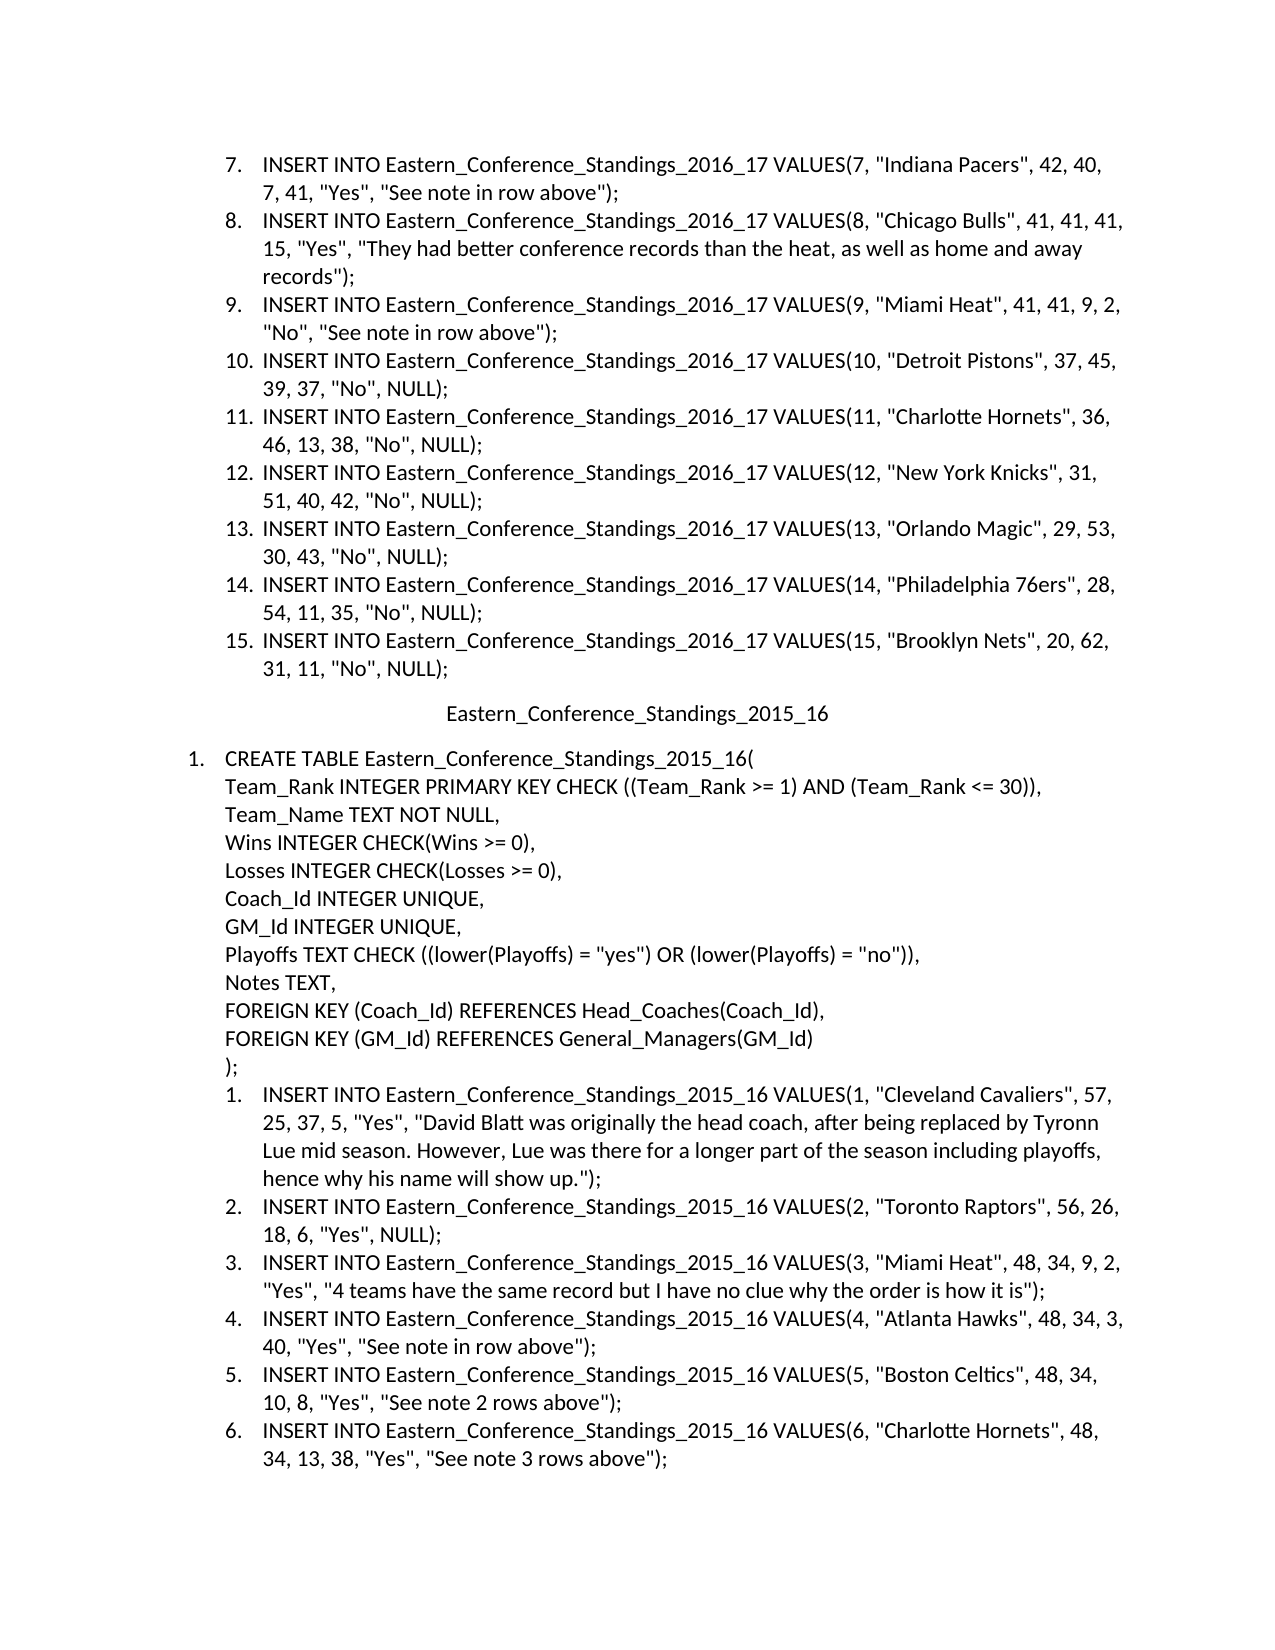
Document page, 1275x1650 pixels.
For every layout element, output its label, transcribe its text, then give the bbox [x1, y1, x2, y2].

list Team_Name TEXT NOT NULL, [225, 800, 1125, 828]
list INSERT INTO Eastern_Conference_Standings_2016_17 VALUES(12, "New York Knicks", 31, 51, 40, 42, "No", NULL); [225, 458, 1125, 514]
list INSERT INTO Eastern_Conference_Standings_2016_17 VALUES(13, "Orlando Magic", 29, 53, 30, 43, "No", NULL); [225, 514, 1125, 570]
list INSERT INTO Eastern_Conference_Standings_2016_17 VALUES(8, "Chicago Bulls", 41, 41, 41, 15, "Yes", "They had better conference records than the heat, as well as home and away records"); [225, 206, 1125, 290]
list Coach_Id INTEGER UNIQUE, [225, 884, 1125, 912]
list INSERT INTO Eastern_Conference_Standings_2015_16 VALUES(4, "Atlanta Hawks", 48, 34, 3, 40, "Yes", "See note in row above"); [225, 1304, 1125, 1360]
list FOREIGN KEY (Coach_Id) REFERENCES Head_Coaches(Coach_Id), [225, 996, 1125, 1024]
list INSERT INTO Eastern_Conference_Standings_2015_16 VALUES(6, "Charlotte Hornets", 48, 34, 13, 38, "Yes", "See note 3 rows above"); [225, 1416, 1125, 1472]
list Playoffs TEXT CHECK ((lower(Playoffs) = "yes") OR (lower(Playoffs) = "no")), [225, 940, 1125, 968]
list INSERT INTO Eastern_Conference_Standings_2015_16 VALUES(5, "Boston Celtics", 48, 34, 10, 8, "Yes", "See note 2 rows above"); [225, 1360, 1125, 1416]
list INSERT INTO Eastern_Conference_Standings_2016_17 VALUES(11, "Charlotte Hornets", 36, 46, 13, 38, "No", NULL); [225, 402, 1125, 458]
list INSERT INTO Eastern_Conference_Standings_2015_16 VALUES(2, "Toronto Raptors", 56, 26, 18, 6, "Yes", NULL); [225, 1192, 1125, 1248]
list Losses INTEGER CHECK(Losses >= 0), [225, 856, 1125, 884]
list INSERT INTO Eastern_Conference_Standings_2016_17 VALUES(10, "Detroit Pistons", 37, 45, 39, 37, "No", NULL); [225, 346, 1125, 402]
list INSERT INTO Eastern_Conference_Standings_2016_17 VALUES(15, "Brooklyn Nets", 20, 62, 31, 11, "No", NULL); [225, 626, 1125, 682]
list Team_Rank INTEGER PRIMARY KEY CHECK ((Team_Rank >= 1) AND (Team_Rank <= 30)), [225, 772, 1125, 800]
list Wins INTEGER CHECK(Wins >= 0), [225, 828, 1125, 856]
list INSERT INTO Eastern_Conference_Standings_2016_17 VALUES(14, "Philadelphia 76ers", 28, 54, 11, 35, "No", NULL); [225, 570, 1125, 626]
list ); [225, 1052, 1125, 1080]
list INSERT INTO Eastern_Conference_Standings_2016_17 VALUES(9, "Miami Heat", 41, 41, 9, 2, "No", "See note in row above"); [225, 290, 1125, 346]
text Eastern_Conference_Standings_2015_16 [150, 699, 1125, 727]
list GM_Id INTEGER UNIQUE, [225, 912, 1125, 940]
list INSERT INTO Eastern_Conference_Standings_2015_16 VALUES(3, "Miami Heat", 48, 34, 9, 2, "Yes", "4 teams have the same record but I have no clue why the order is how it is"); [225, 1248, 1125, 1304]
list CREATE TABLE Eastern_Conference_Standings_2015_16( [187, 744, 1125, 772]
list INSERT INTO Eastern_Conference_Standings_2015_16 VALUES(1, "Cleveland Cavaliers", 57, 25, 37, 5, "Yes", "David Blatt was originally the head coach, after being replaced by Tyronn Lue mid season. However, Lue was there for a longer part of the season including playoffs, hence why his name will show up."); [225, 1080, 1125, 1192]
list Notes TEXT, [225, 968, 1125, 996]
list FOREIGN KEY (GM_Id) REFERENCES General_Managers(GM_Id) [225, 1024, 1125, 1052]
list INSERT INTO Eastern_Conference_Standings_2016_17 VALUES(7, "Indiana Pacers", 42, 40, 7, 41, "Yes", "See note in row above"); [225, 150, 1125, 206]
